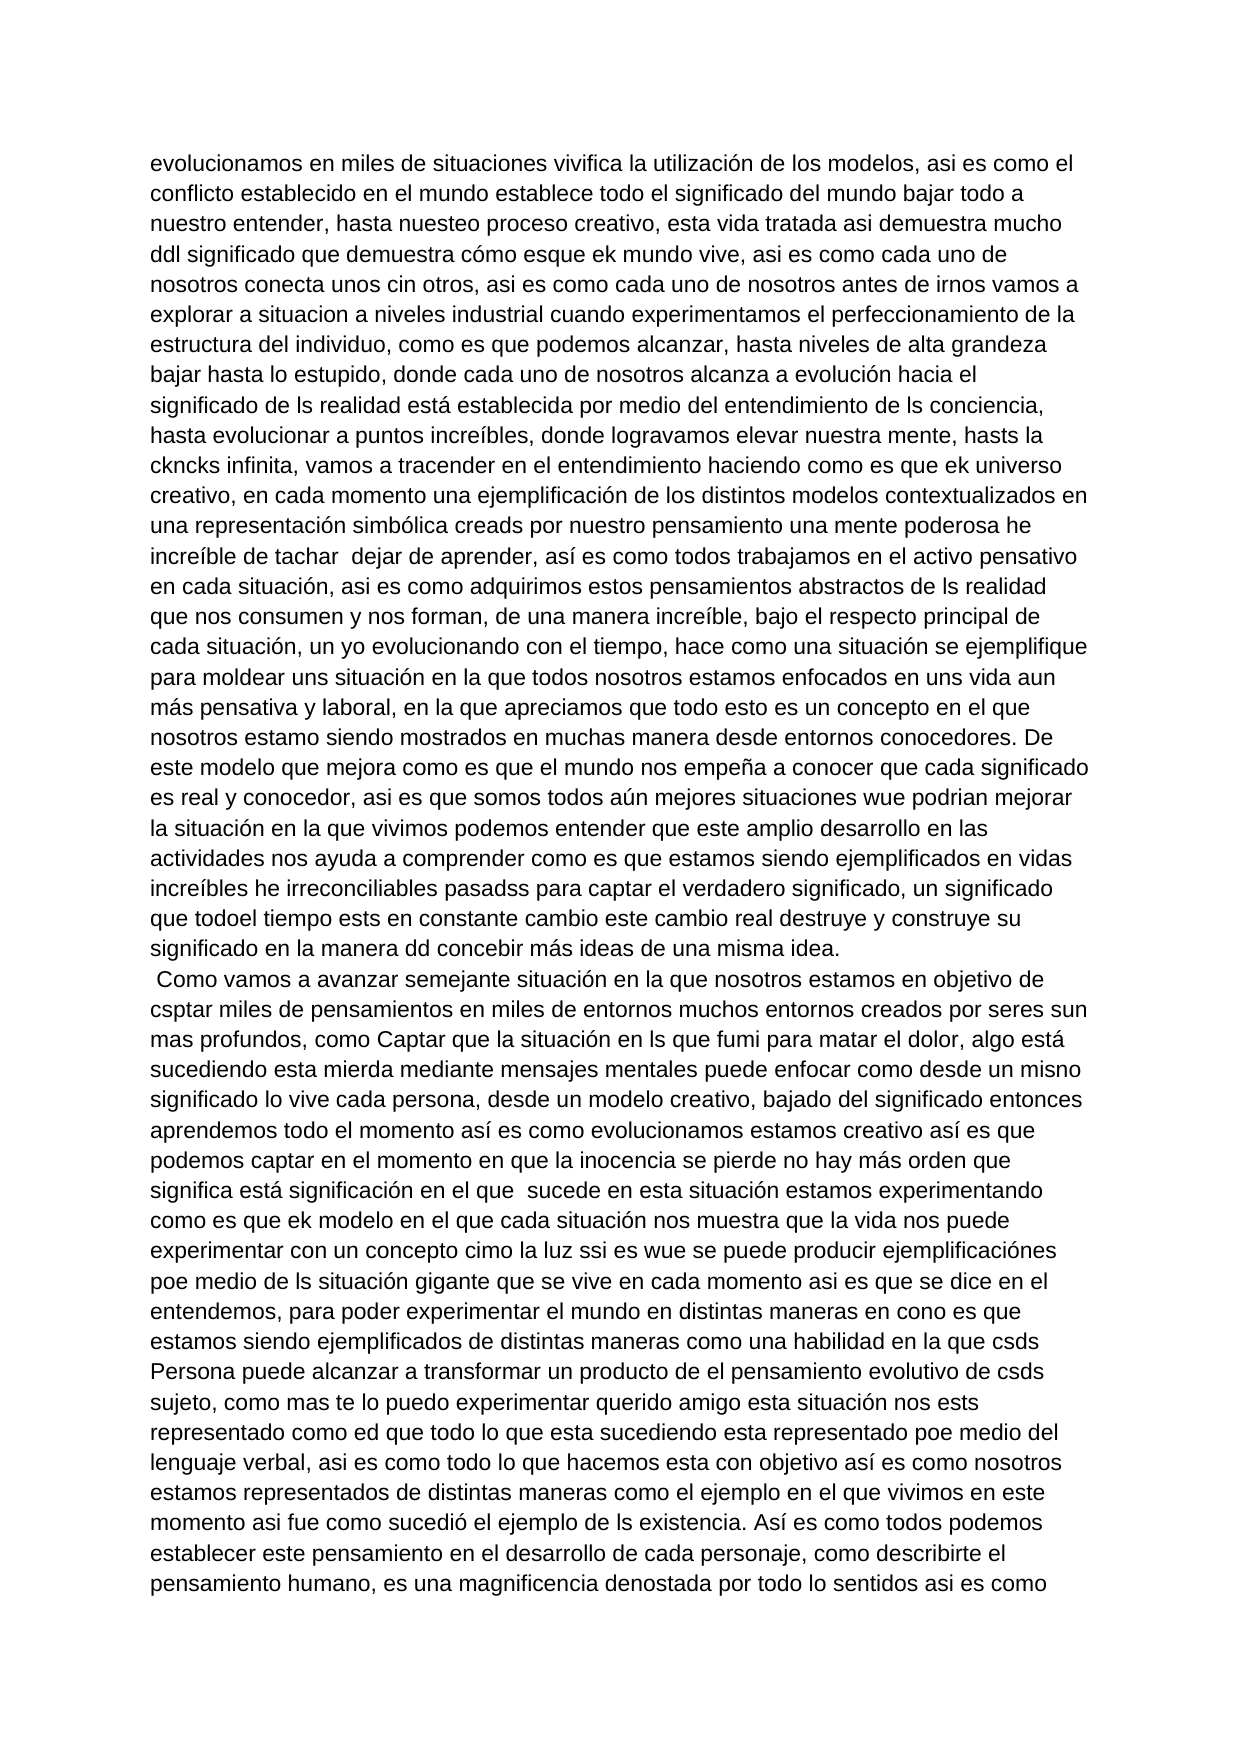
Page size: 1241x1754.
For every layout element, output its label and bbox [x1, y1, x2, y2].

text [150, 150, 1090, 962]
text [150, 966, 1090, 1596]
